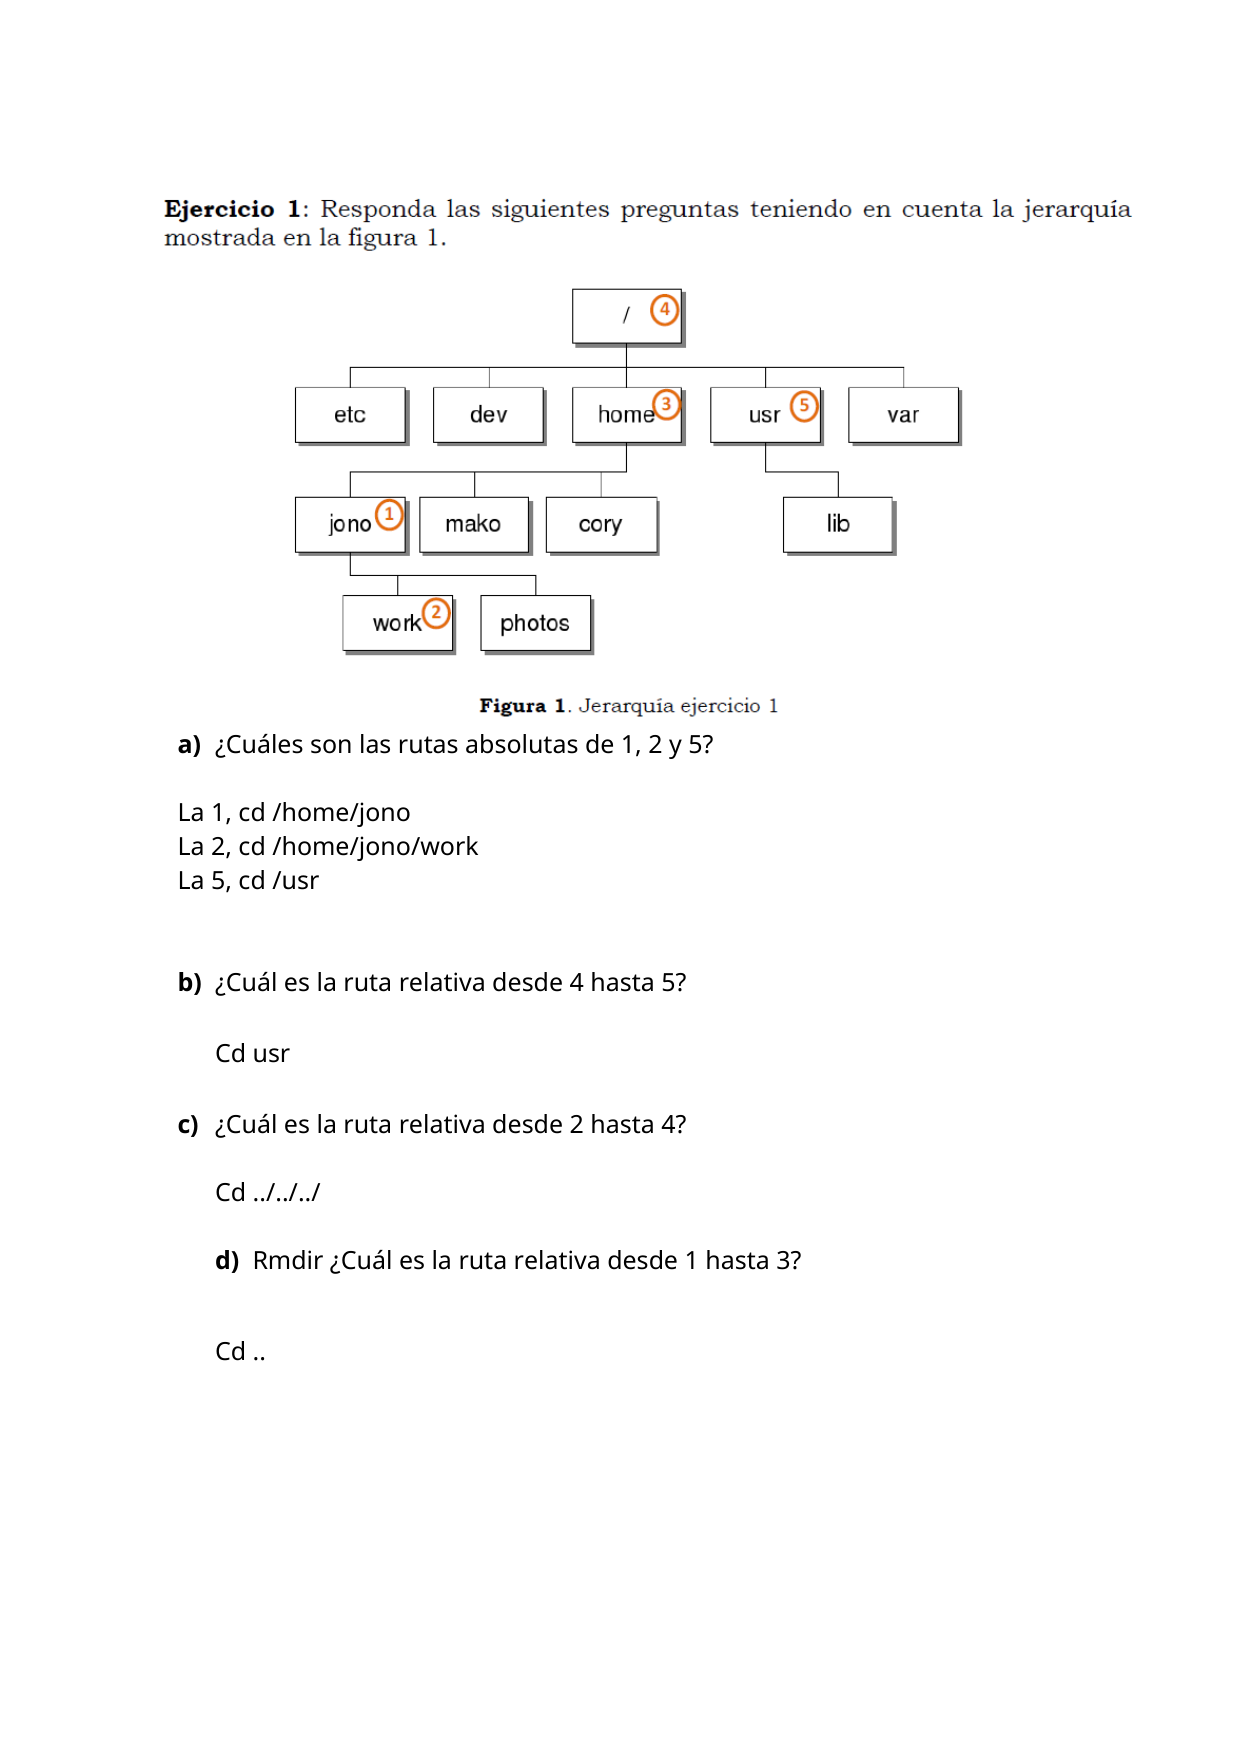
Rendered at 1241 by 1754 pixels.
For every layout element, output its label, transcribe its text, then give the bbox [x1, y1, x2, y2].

list Cd usr [215, 1036, 1063, 1070]
text La 1, cd /home/jono [177, 795, 1063, 829]
list ¿Cuáles son las rutas absolutas de 1, 2 y 5? [177, 723, 1063, 761]
text La 5, cd /usr [177, 863, 1063, 897]
text La 2, cd /home/jono/work [177, 829, 1063, 863]
list ¿Cuál es la ruta relativa desde 2 hasta 4? [177, 1107, 1063, 1141]
list Rmdir ¿Cuál es la ruta relativa desde 1 hasta 3? [215, 1243, 1063, 1277]
text Cd ../../../ [177, 1175, 1063, 1209]
text Cd .. [177, 1333, 1063, 1367]
picture [139, 181, 1149, 723]
list ¿Cuál es la ruta relativa desde 4 hasta 5? [177, 965, 1063, 999]
